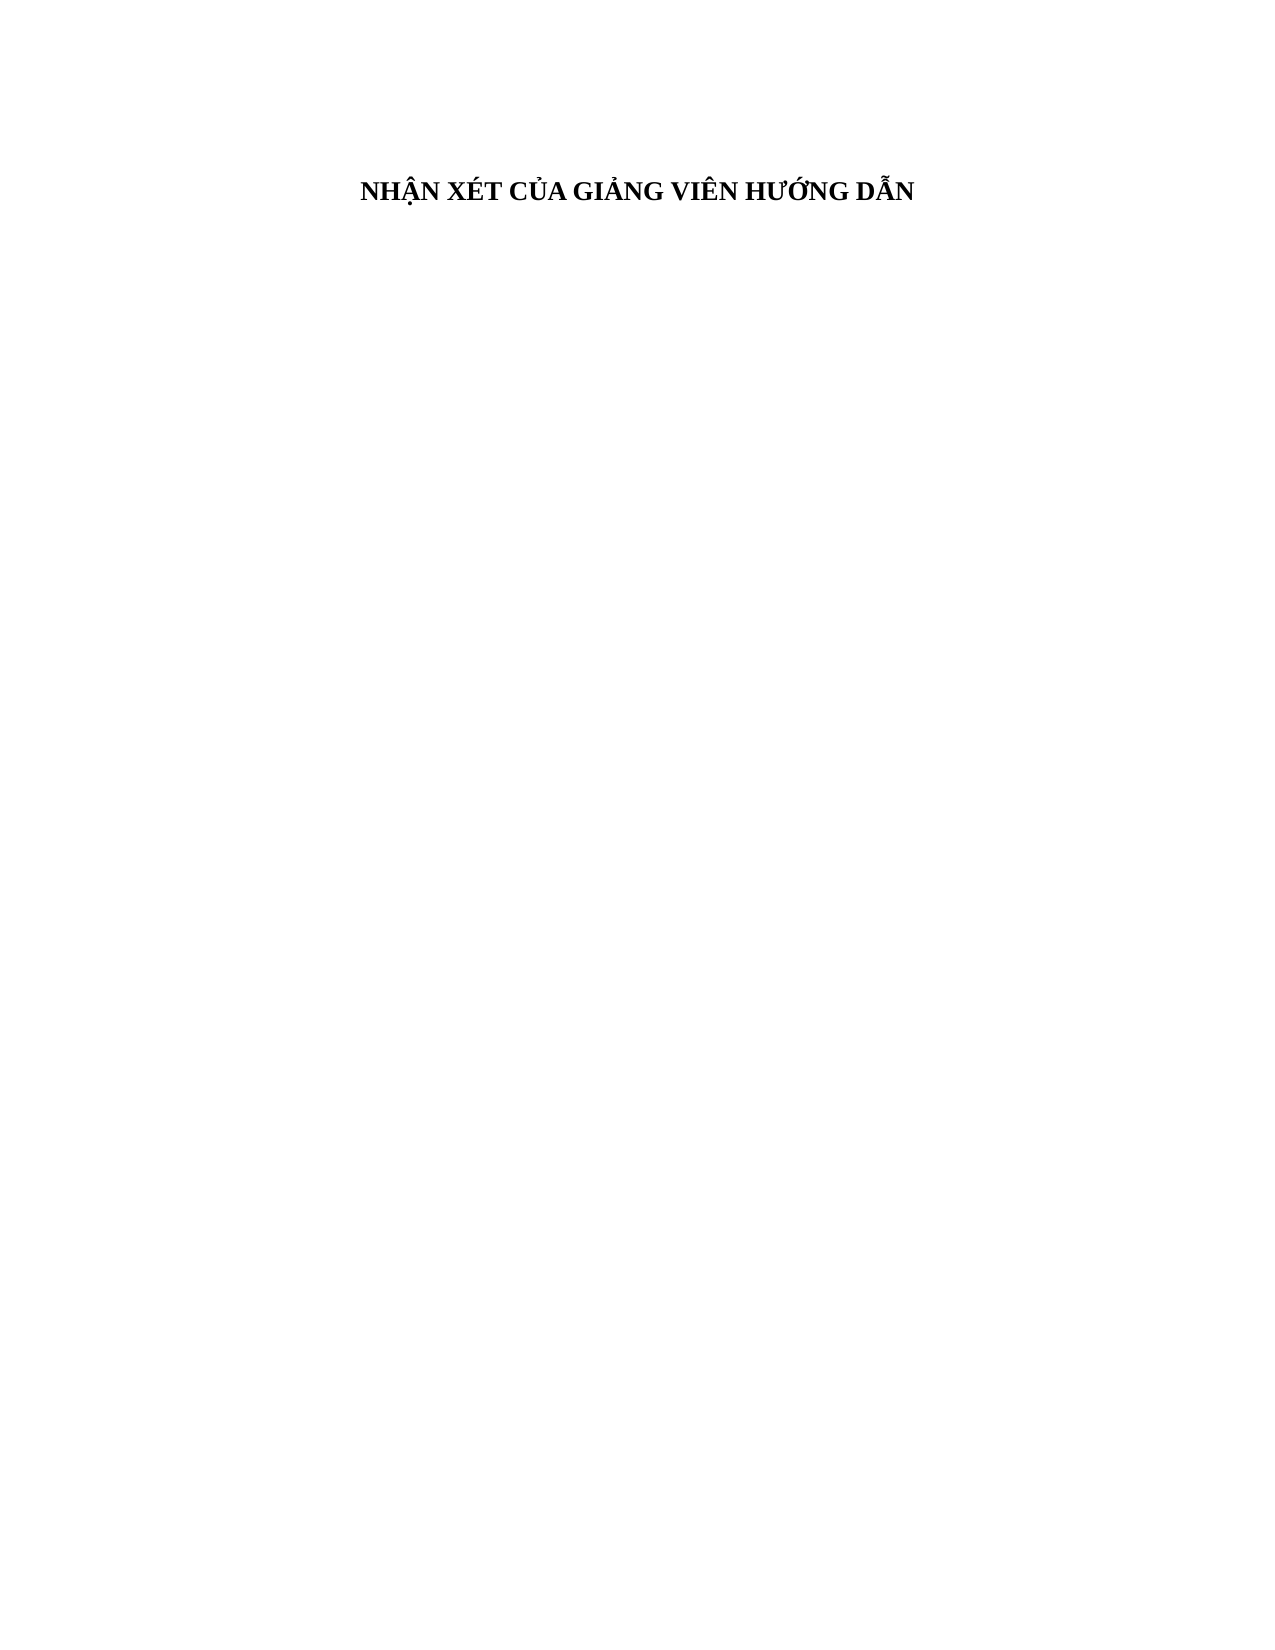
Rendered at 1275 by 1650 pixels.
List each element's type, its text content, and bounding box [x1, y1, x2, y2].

title NHẬN XÉT CỦA GIẢNG VIÊN HƯỚNG DẪN [195, 175, 1080, 206]
